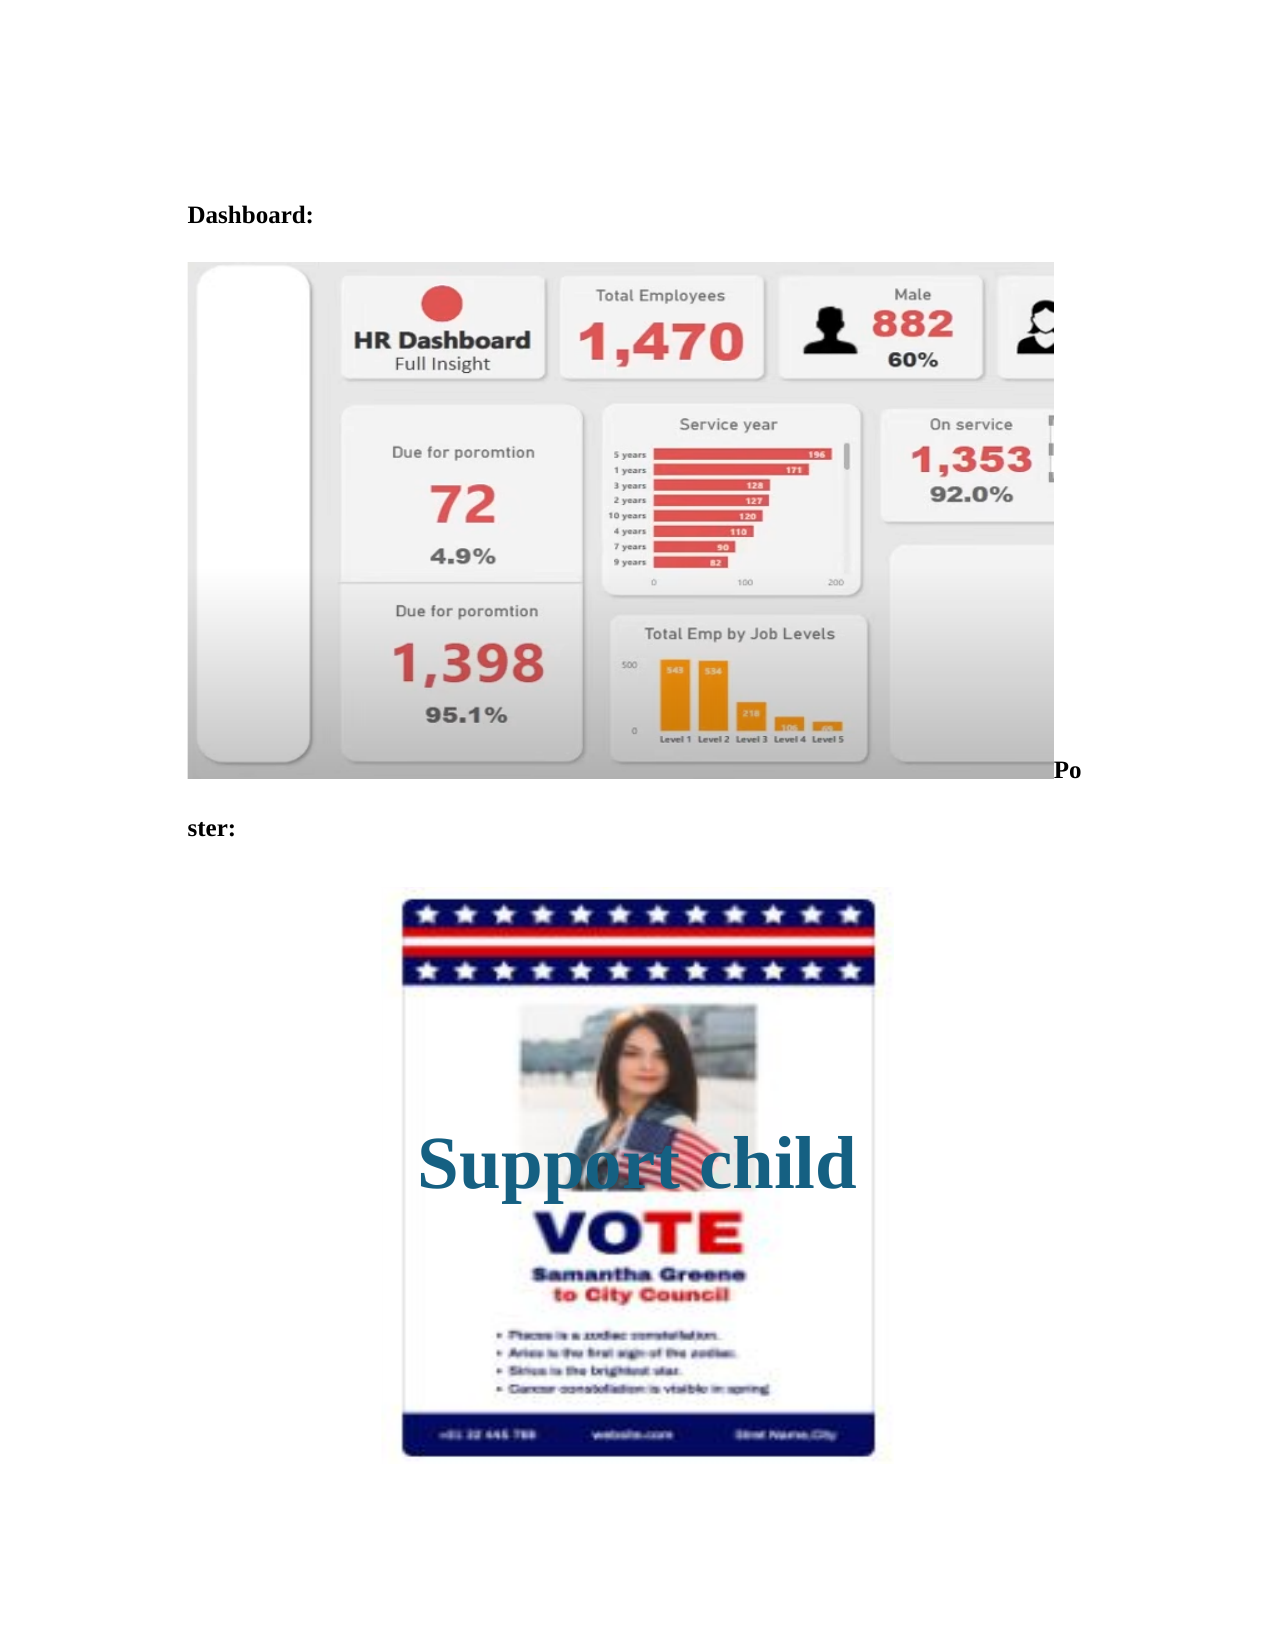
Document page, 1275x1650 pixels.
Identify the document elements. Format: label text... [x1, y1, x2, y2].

picture [187, 262, 1054, 779]
